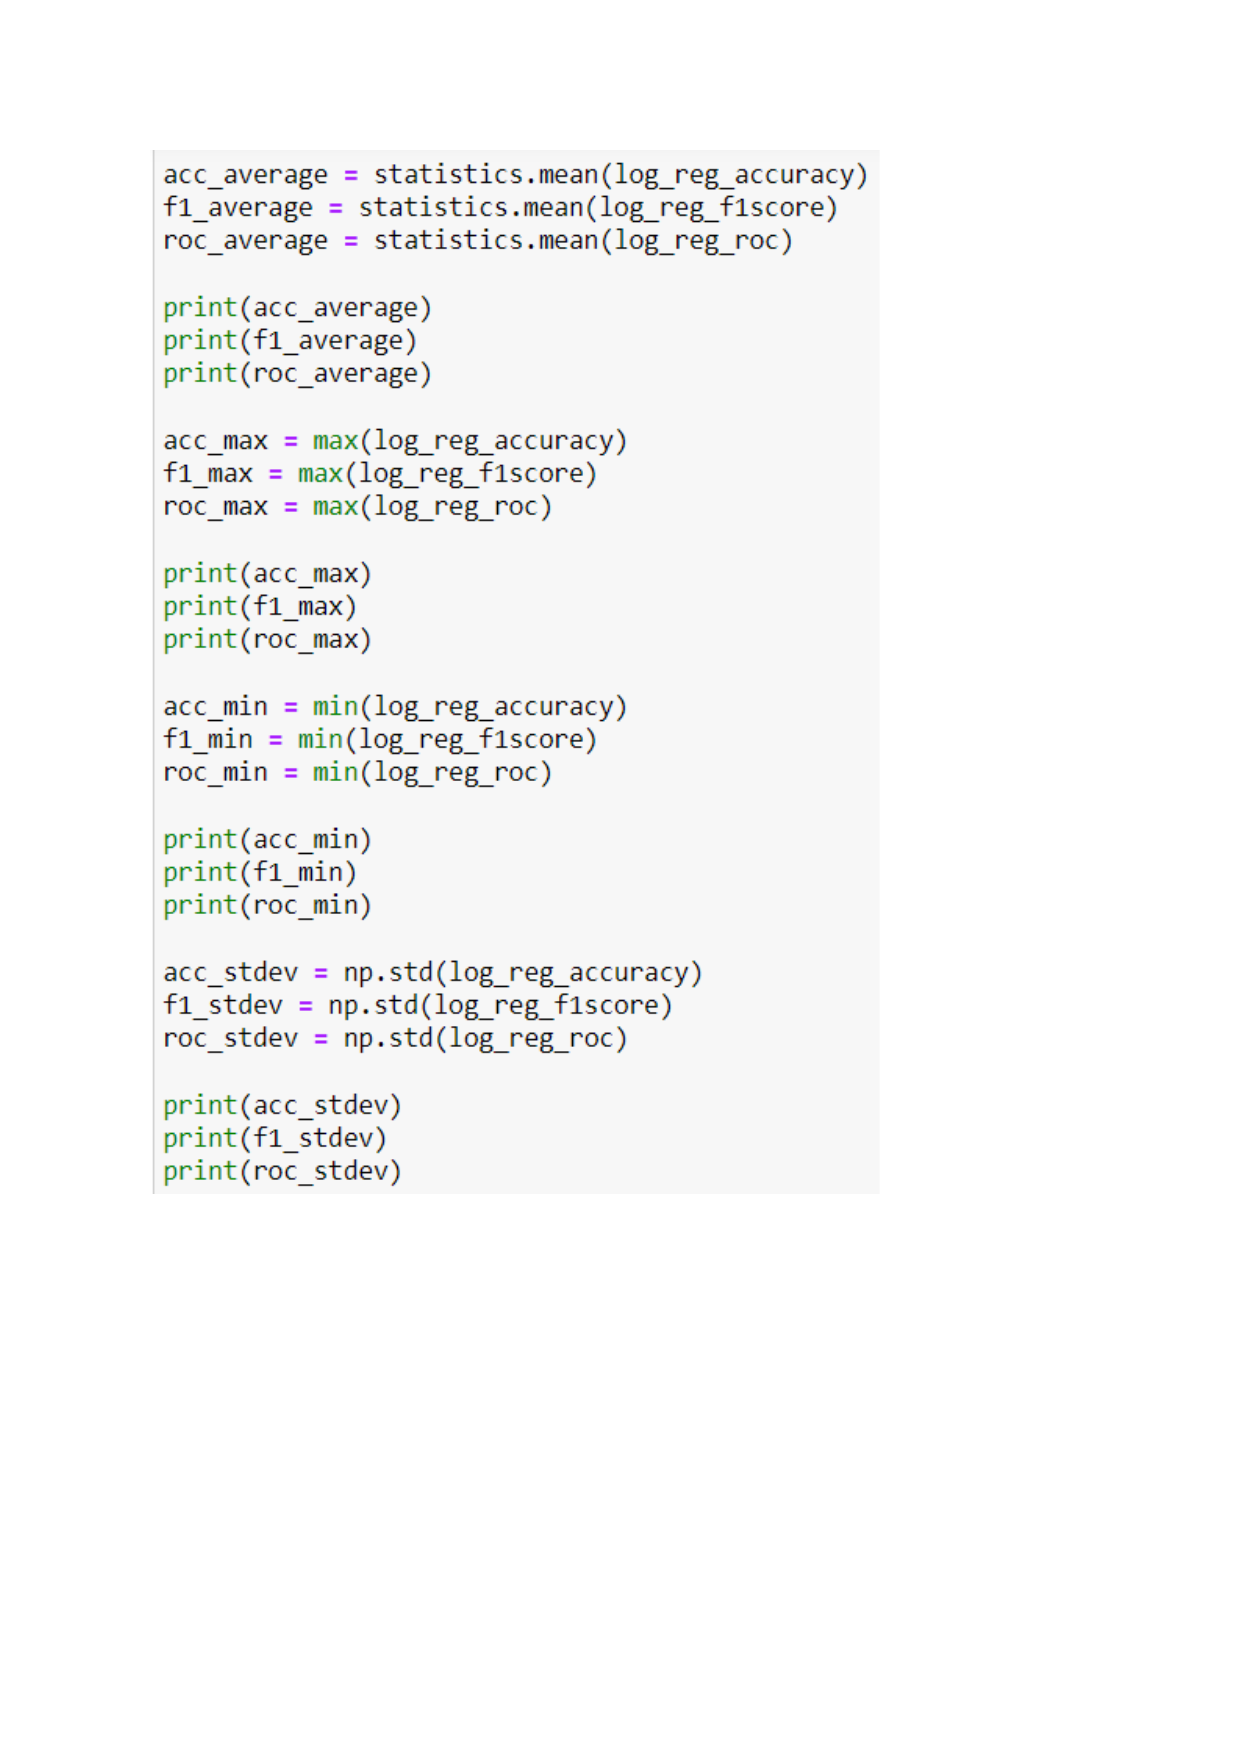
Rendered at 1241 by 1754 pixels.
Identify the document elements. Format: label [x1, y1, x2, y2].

picture [150, 150, 880, 1194]
